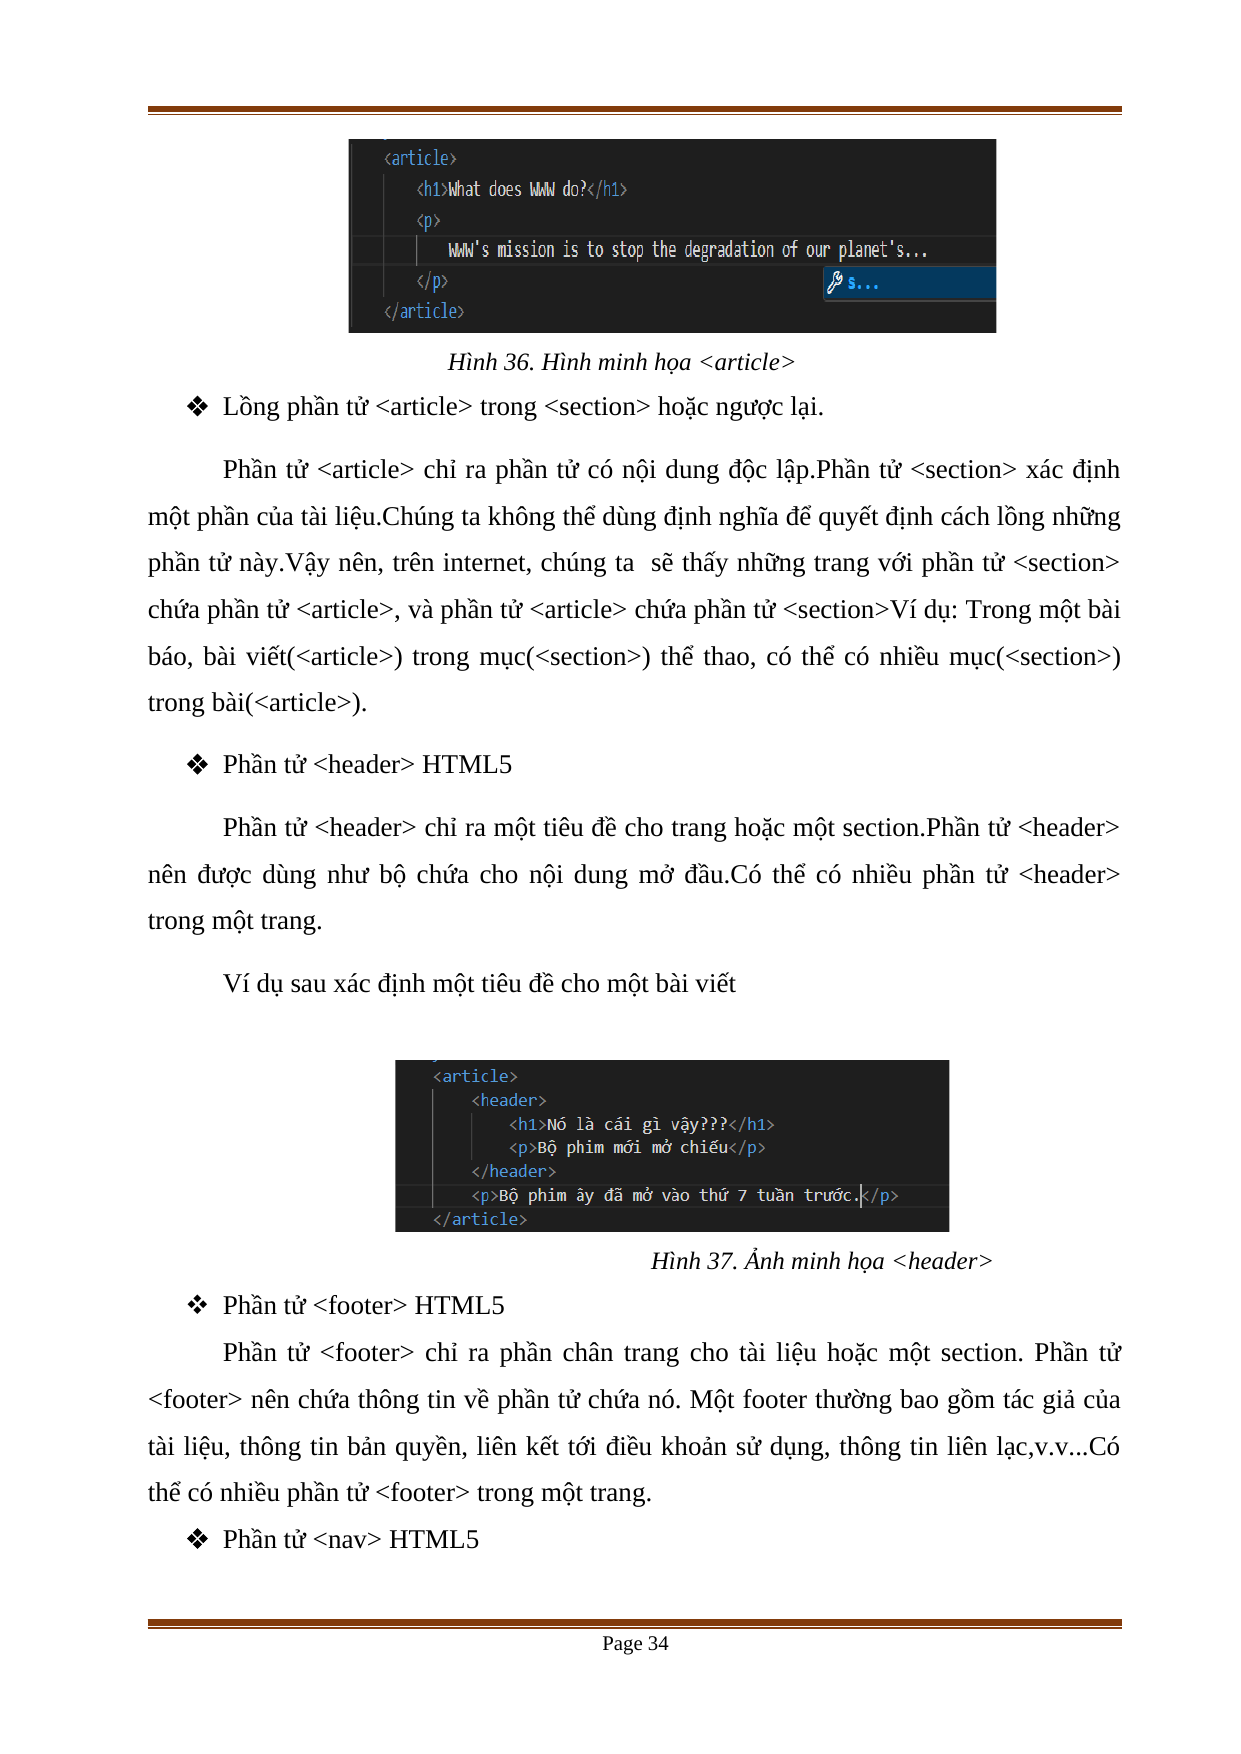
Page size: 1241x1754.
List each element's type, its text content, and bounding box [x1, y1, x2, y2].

picture [348, 139, 997, 333]
text Phần tử <header> chỉ ra một tiêu đề cho trang hoặc một section.Phần tử <header> nên được dùng như bộ chứa cho nội dung mở đầu.Có thể có nhiều phần tử <header> trong một trang. [148, 811, 1122, 936]
text Phần tử <article> chỉ ra phần tử có nội dung độc lập.Phần tử <section> xác định một phần của tài liệu.Chúng ta không thể dùng định nghĩa để quyết định cách lồng những phần tử này.Vậy nên, trên internet, chúng ta sẽ thấy những trang với phần tử <section> chứa phần tử <article>, và phần tử <article> chứa phần tử <section>Ví dụ: Trong một bài báo, bài viết(<article>) trong mục(<section>) thể thao, có thể có nhiều mục(<section>) trong bài(<article>). [148, 453, 1122, 717]
list Phần tử <header> HTML5 [185, 748, 1122, 780]
text Hình 37. Ảnh minh họa <header> [448, 1246, 1122, 1275]
text Hình 36. Hình minh họa <article> [373, 347, 1122, 376]
text Phần tử <footer> chỉ ra phần chân trang cho tài liệu hoặc một section. Phần tử <footer> nên chứa thông tin về phần tử chứa nó. Một footer thường bao gồm tác giả của tài liệu, thông tin bản quyền, liên kết tới điều khoản sử dụng, thông tin liên lạc,v.v...Có thể có nhiều phần tử <footer> trong một trang. [148, 1336, 1122, 1507]
list Phần tử <footer> HTML5 [185, 1289, 1122, 1321]
text Ví dụ sau xác định một tiêu đề cho một bài viết [148, 967, 1122, 998]
picture [395, 1060, 950, 1232]
list Lồng phần tử <article> trong <section> hoặc ngược lại. [185, 390, 1122, 422]
list Phần tử <nav> HTML5 [185, 1523, 1122, 1554]
